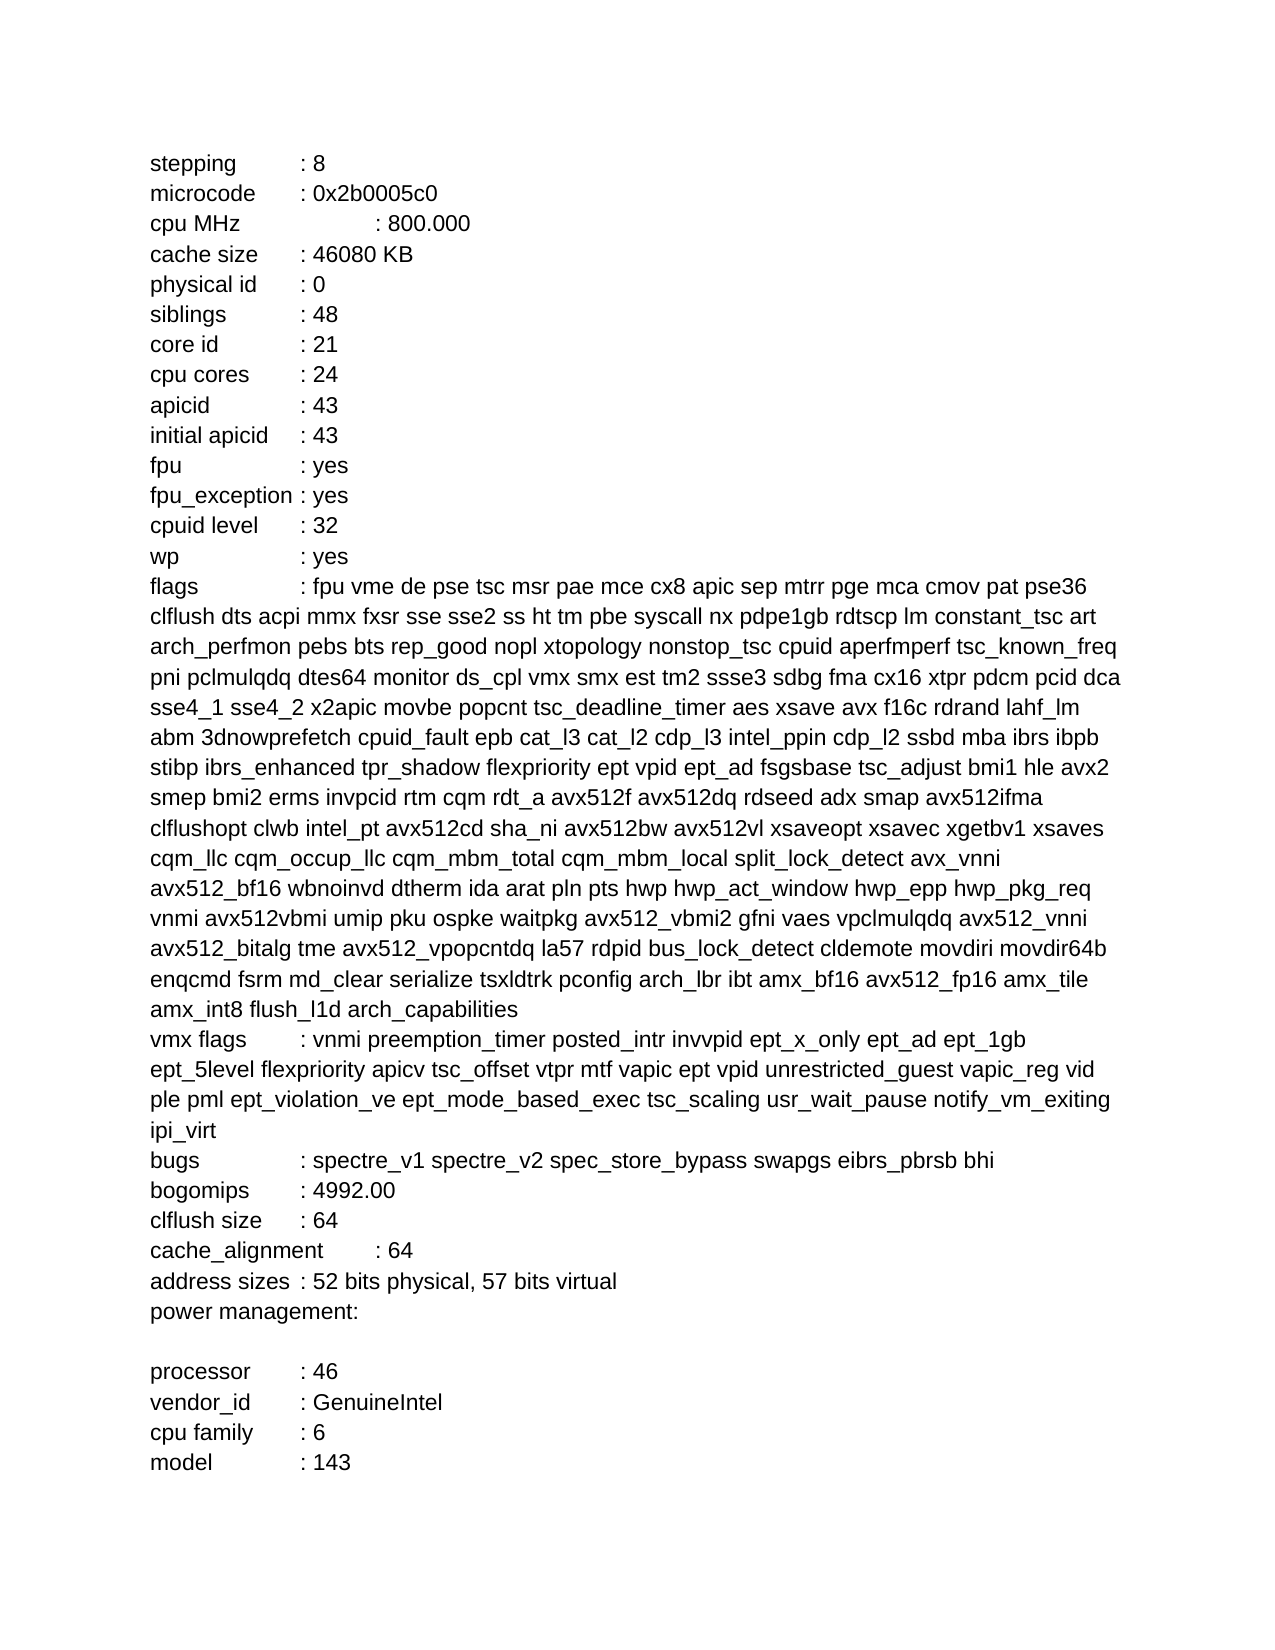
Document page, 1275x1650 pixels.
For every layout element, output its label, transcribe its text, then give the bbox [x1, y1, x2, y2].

text fpu : yes [150, 452, 1125, 478]
text cpu MHz : 800.000 [150, 210, 1125, 237]
text model : 143 [150, 1449, 1125, 1475]
text microcode : 0x2b0005c0 [150, 180, 1125, 207]
text bugs : spectre_v1 spectre_v2 spec_store_bypass swapgs eibrs_pbrsb bhi [150, 1147, 1125, 1173]
text clflush size : 64 [150, 1207, 1125, 1234]
text apicid : 43 [150, 392, 1125, 418]
text processor : 46 [150, 1358, 1125, 1385]
text wp : yes [150, 543, 1125, 569]
text stepping : 8 [150, 150, 1125, 176]
text cache_alignment : 64 [150, 1237, 1125, 1264]
text vendor_id : GenuineIntel [150, 1388, 1125, 1415]
text cpu cores : 24 [150, 361, 1125, 388]
text power management: [150, 1298, 1125, 1324]
text cache size : 46080 KB [150, 241, 1125, 267]
text cpuid level : 32 [150, 512, 1125, 539]
text initial apicid : 43 [150, 422, 1125, 448]
text fpu_exception : yes [150, 482, 1125, 509]
text bogomips : 4992.00 [150, 1177, 1125, 1203]
text address sizes : 52 bits physical, 57 bits virtual [150, 1268, 1125, 1294]
text flags : fpu vme de pse tsc msr pae mce cx8 apic sep mtrr pge mca cmov pat pse36 clflush dts acpi mmx fxsr sse sse2 ss ht tm pbe syscall nx pdpe1gb rdtscp lm constant_tsc art arch_perfmon pebs bts rep_good nopl xtopology nonstop_tsc cpuid aperfmperf tsc_known_freq pni pclmulqdq dtes64 monitor ds_cpl vmx smx est tm2 ssse3 sdbg fma cx16 xtpr pdcm pcid dca sse4_1 sse4_2 x2apic movbe popcnt tsc_deadline_timer aes xsave avx f16c rdrand lahf_lm abm 3dnowprefetch cpuid_fault epb cat_l3 cat_l2 cdp_l3 intel_ppin cdp_l2 ssbd mba ibrs ibpb stibp ibrs_enhanced tpr_shadow flexpriority ept vpid ept_ad fsgsbase tsc_adjust bmi1 hle avx2 smep bmi2 erms invpcid rtm cqm rdt_a avx512f avx512dq rdseed adx smap avx512ifma clflushopt clwb intel_pt avx512cd sha_ni avx512bw avx512vl xsaveopt xsavec xgetbv1 xsaves cqm_llc cqm_occup_llc cqm_mbm_total cqm_mbm_local split_lock_detect avx_vnni avx512_bf16 wbnoinvd dtherm ida arat pln pts hwp hwp_act_window hwp_epp hwp_pkg_req vnmi avx512vbmi umip pku ospke waitpkg avx512_vbmi2 gfni vaes vpclmulqdq avx512_vnni avx512_bitalg tme avx512_vpopcntdq la57 rdpid bus_lock_detect cldemote movdiri movdir64b enqcmd fsrm md_clear serialize tsxldtrk pconfig arch_lbr ibt amx_bf16 avx512_fp16 amx_tile amx_int8 flush_l1d arch_capabilities [150, 573, 1125, 1022]
text siblings : 48 [150, 301, 1125, 327]
text cpu family : 6 [150, 1419, 1125, 1445]
text vmx flags : vnmi preemption_timer posted_intr invvpid ept_x_only ept_ad ept_1gb ept_5level flexpriority apicv tsc_offset vtpr mtf vapic ept vpid unrestricted_guest vapic_reg vid ple pml ept_violation_ve ept_mode_based_exec tsc_scaling usr_wait_pause notify_vm_exiting ipi_virt [150, 1026, 1125, 1143]
text core id : 21 [150, 331, 1125, 358]
text physical id : 0 [150, 271, 1125, 297]
